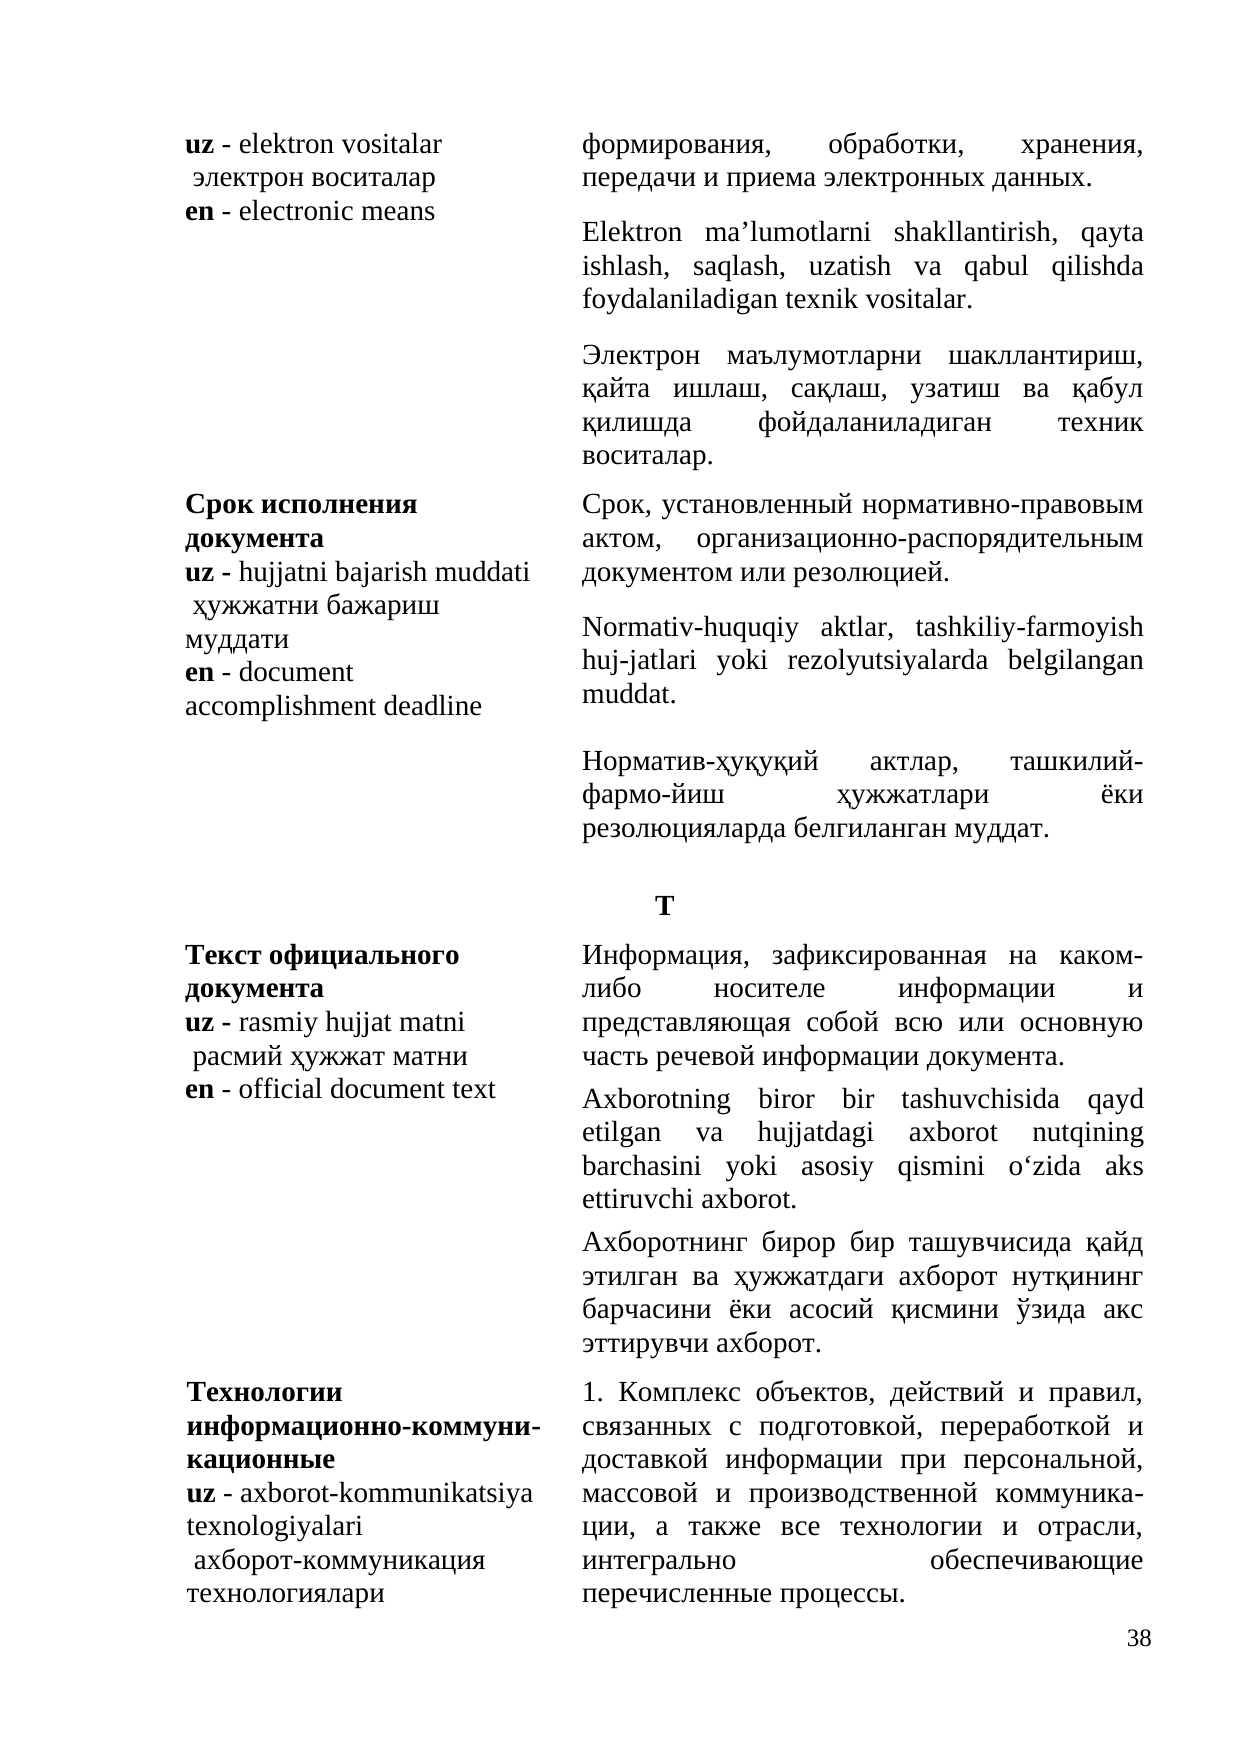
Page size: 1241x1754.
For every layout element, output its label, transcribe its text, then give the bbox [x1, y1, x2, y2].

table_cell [177, 118, 574, 479]
table_cell Срок исполнения документа uz - hujjatni bajarish muddati ҳужжатни бажариш муддати en - document accomplishment deadline [177, 479, 574, 851]
table_cell Срок, установленный нормативно-правовым актом, организационно-распорядительным документом или резолюцией. Normativ-huquqiy aktlar, tashkiliy-farmoyish huj-jatlari yoki rezolyutsiyalarda belgilangan muddat. Норматив-ҳуқуқий актлар, ташкилий-фармо-йиш ҳужжатлари ёки резолюцияларда белгиланган муддат. [574, 479, 1152, 851]
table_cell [177, 1367, 574, 1617]
table_header Т [177, 880, 1152, 929]
table_cell Информация, зафиксированная на каком-либо носителе информации и представляющая собой всю или основную часть речевой информации документа. Axborotning biror bir tashuvchisida qayd etilgan va hujjatdagi axborot nutqining barchasini yoki asosiy qismini o‘zida aks ettiruvchi axborot. Ахборотнинг бирор бир ташувчисида қайд этилган ва ҳужжатдаги ахборот нутқининг барчасини ёки асосий қисмини ўзида акс эттирувчи ахборот. [574, 929, 1152, 1367]
table_cell Текст официального документа uz - rasmiy hujjat matni расмий ҳужжат матни en - official document text [177, 929, 574, 1367]
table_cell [574, 118, 1152, 479]
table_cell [574, 1367, 1152, 1617]
